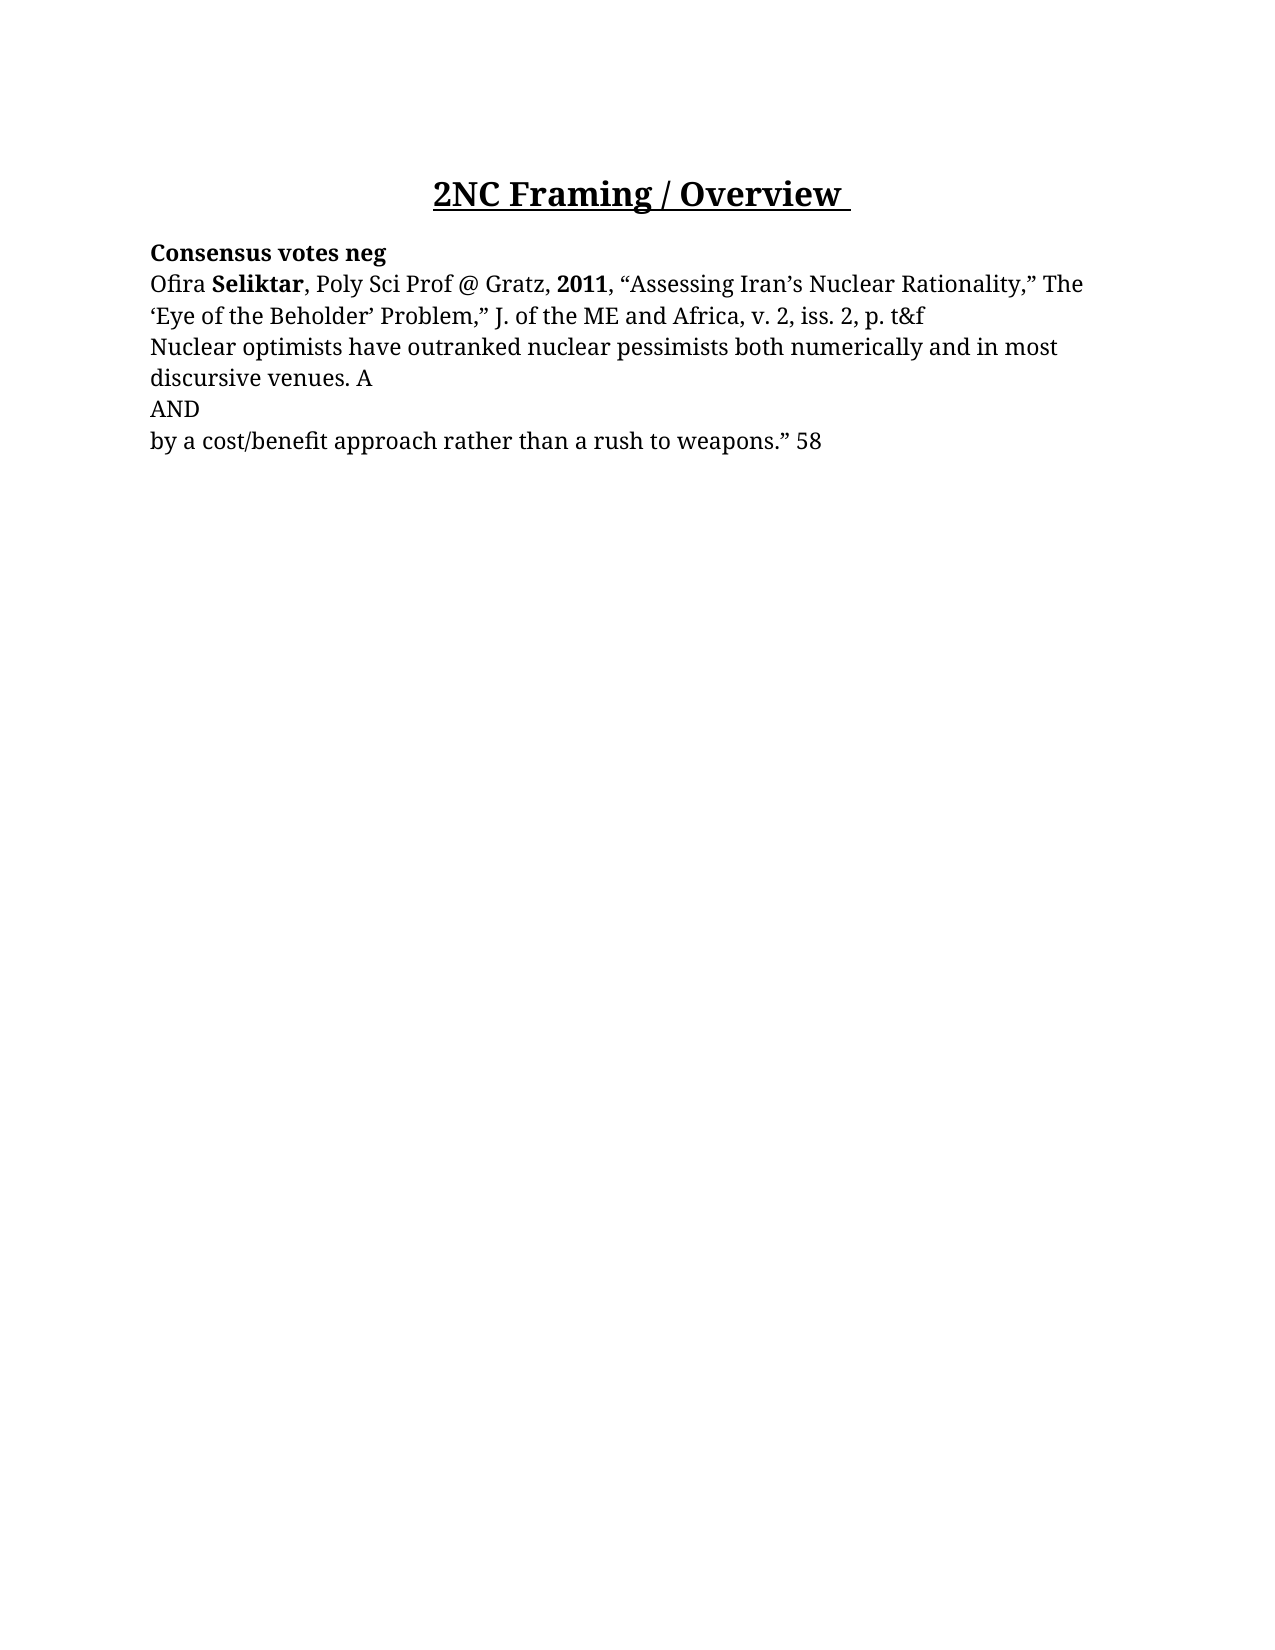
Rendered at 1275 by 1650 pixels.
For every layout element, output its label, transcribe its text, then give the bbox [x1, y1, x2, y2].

subtitle Consensus votes neg [150, 237, 1125, 268]
text Nuclear optimists have outranked nuclear pessimists both numerically and in most discursive venues. A [150, 331, 1125, 393]
text by a cost/benefit approach rather than a rush to weapons.” 58 [150, 424, 1125, 456]
text Ofira Seliktar, Poly Sci Prof @ Gratz, 2011, “Assessing Iran’s Nuclear Rationality,” The ‘Eye of the Beholder’ Problem,” J. of the ME and Africa, v. 2, iss. 2, p. t&f [150, 268, 1125, 331]
subtitle 2NC Framing / Overview [150, 171, 1125, 216]
text AND [150, 393, 1125, 424]
